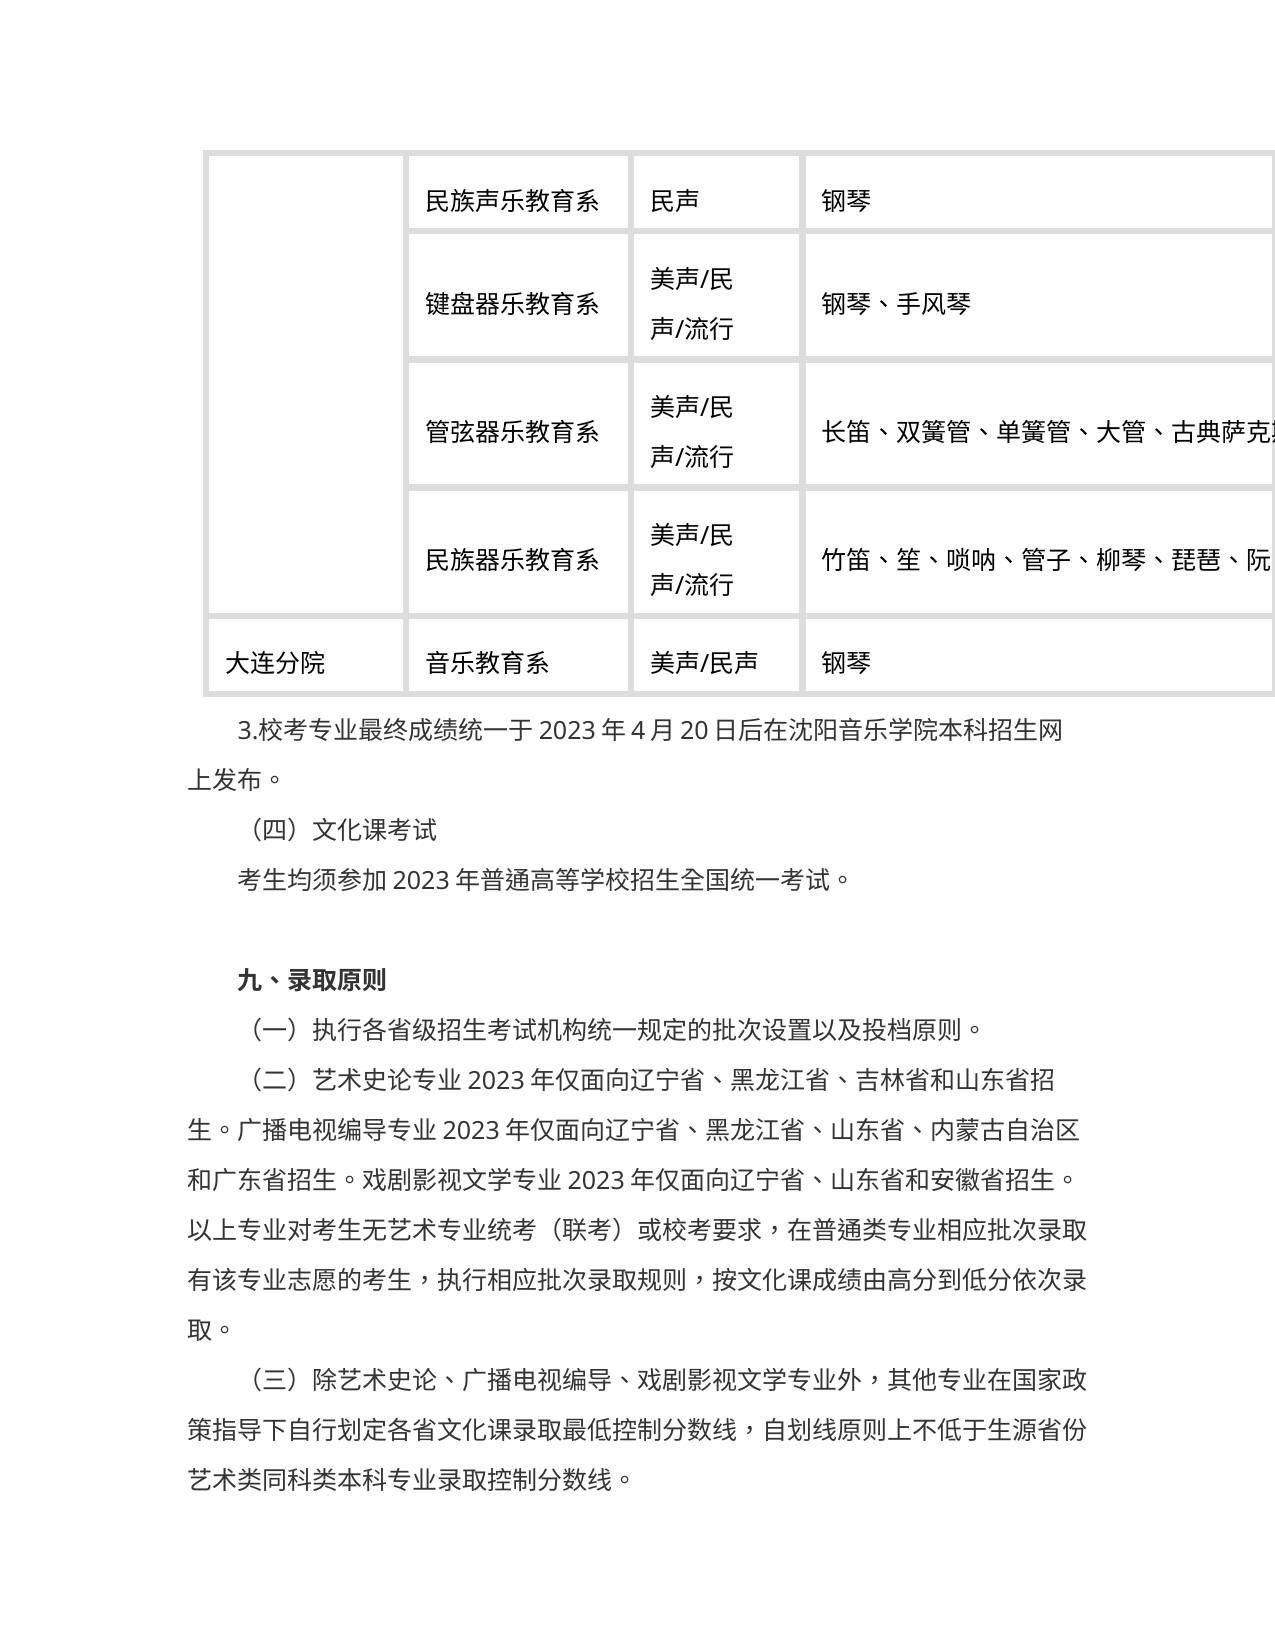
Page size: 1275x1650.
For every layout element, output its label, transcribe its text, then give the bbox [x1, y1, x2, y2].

table_cell 民族声乐教育系 [409, 156, 628, 228]
table_cell 美声/民声/流行 [634, 363, 799, 484]
table_cell 民声 [634, 156, 799, 228]
table_cell 钢琴 [806, 619, 1272, 691]
table_cell 音乐教育系 [409, 619, 628, 691]
text （二）艺术史论专业2023年仅面向辽宁省、黑龙江省、吉林省和山东省招生。广播电视编导专业2023年仅面向辽宁省、黑龙江省、山东省、内蒙古自治区和广东省招生。戏剧影视文学专业2023年仅面向辽宁省、山东省和安徽省招生。以上专业对考生无艺术专业统考（联考）或校考要求，在普通类专业相应批次录取有该专业志愿的考生，执行相应批次录取规则，按文化课成绩由高分到低分依次录取。 [187, 1047, 1087, 1347]
table_cell 钢琴 [806, 156, 1272, 228]
text 九、录取原则 [187, 947, 1087, 997]
table_cell 竹笛、笙、唢呐、管子、柳琴、琵琶、阮、扬琴、古筝、古琴、二胡、板胡、民族打击乐、马头琴 [806, 491, 1272, 612]
table_cell 大连分院 [209, 619, 403, 691]
table_cell 管弦器乐教育系 [409, 363, 628, 484]
table_cell 美声/民声/流行 [634, 491, 799, 612]
text （三）除艺术史论、广播电视编导、戏剧影视文学专业外，其他专业在国家政策指导下自行划定各省文化课录取最低控制分数线，自划线原则上不低于生源省份艺术类同科类本科专业录取控制分数线。 [187, 1347, 1087, 1497]
text （四）文化课考试 [187, 797, 1087, 847]
table_cell 美声/民声 [634, 619, 799, 691]
table_cell 钢琴、手风琴 [806, 234, 1272, 356]
table_cell 长笛、双簧管、单簧管、大管、古典萨克斯、圆号、小号、长号、大号、小提琴、中提琴、大提琴、低音提琴、古典打击乐 [806, 363, 1272, 484]
table_cell 民族器乐教育系 [409, 491, 628, 612]
text （一）执行各省级招生考试机构统一规定的批次设置以及投档原则。 [187, 997, 1087, 1047]
text 3.校考专业最终成绩统一于2023年4月20日后在沈阳音乐学院本科招生网上发布。 [187, 697, 1087, 797]
table_cell 美声/民声/流行 [634, 234, 799, 356]
table_cell 键盘器乐教育系 [409, 234, 628, 356]
text 考生均须参加2023年普通高等学校招生全国统一考试。 [187, 847, 1087, 897]
